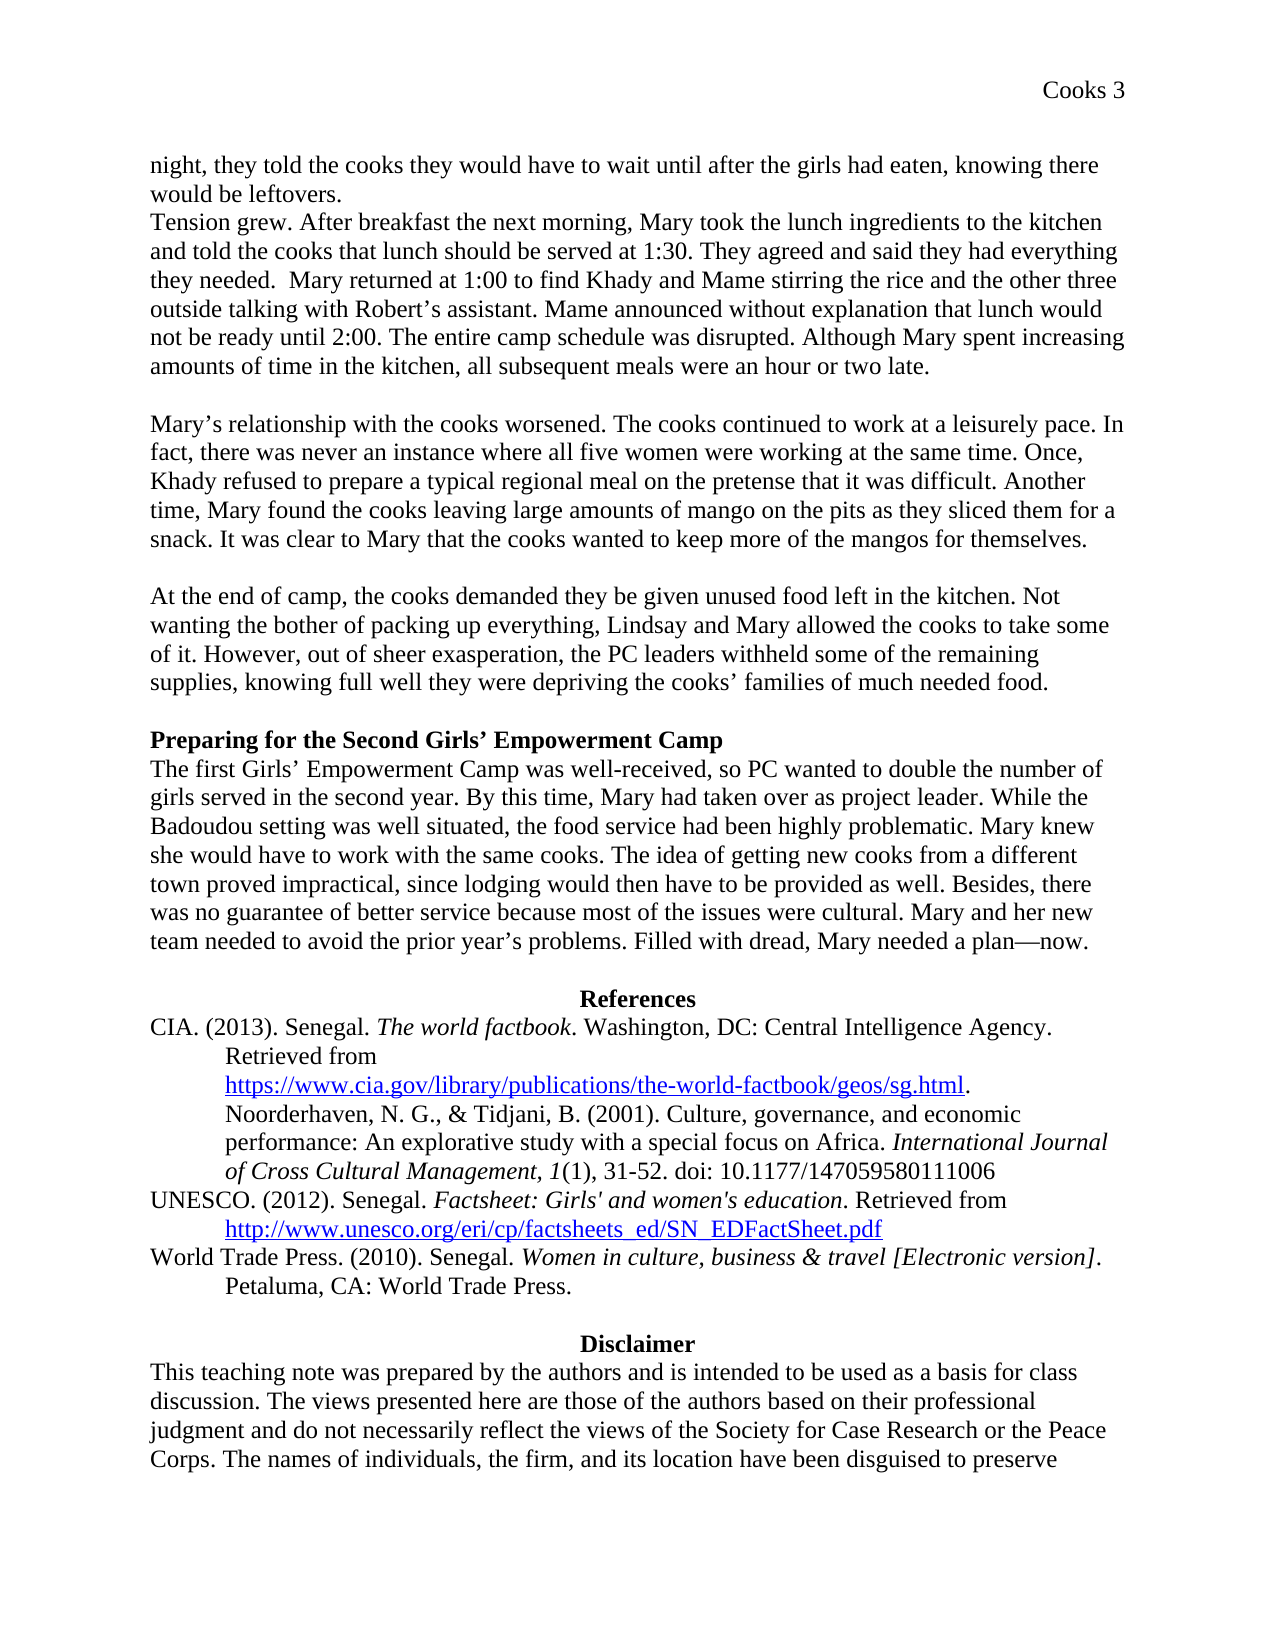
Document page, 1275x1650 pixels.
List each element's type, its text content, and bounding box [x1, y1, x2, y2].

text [150, 1357, 1125, 1472]
text Disclaimer [150, 1329, 1125, 1357]
text Preparing for the Second Girls’ Empowerment Camp [150, 725, 1125, 754]
text At the end of camp, the cooks demanded they be given unused food left in the kitchen. Not wanting the bother of packing up everything, Lindsay and Mary allowed the cooks to take some of it. However, out of sheer exasperation, the PC leaders withheld some of the remaining supplies, knowing full well they were depriving the cooks’ families of much needed food. [150, 581, 1125, 696]
text The first Girls’ Empowerment Camp was well-received, so PC wanted to double the number of girls served in the second year. By this time, Mary had taken over as project leader. While the Badoudou setting was well situated, the food service had been highly problematic. Mary knew she would have to work with the same cooks. The idea of getting new cooks from a different town proved impractical, since lodging would then have to be provided as well. Besides, there was no guarantee of better service because most of the issues were cultural. Mary and her new team needed to avoid the prior year’s problems. Filled with dread, Mary needed a plan—now. [150, 754, 1125, 955]
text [150, 150, 1125, 207]
text World Trade Press. (2010). Senegal. Women in culture, business & travel [Electronic version]. Petaluma, CA: World Trade Press. [150, 1242, 1125, 1300]
text Mary’s relationship with the cooks worsened. The cooks continued to work at a leisurely pace. In fact, there was never an instance where all five women were working at the same time. Once, Khady refused to prepare a typical regional meal on the pretense that it was difficult. Another time, Mary found the cooks leaving large amounts of mango on the pits as they sliced them for a snack. It was clear to Mary that the cooks wanted to keep more of the mangos for themselves. [150, 409, 1125, 552]
text UNESCO. (2012). Senegal. Factsheet: Girls' and women's education. Retrieved from http://www.unesco.org/eri/cp/factsheets_ed/SN_EDFactSheet.pdf [150, 1185, 1125, 1242]
text Tension grew. After breakfast the next morning, Mary took the lunch ingredients to the kitchen and told the cooks that lunch should be served at 1:30. They agreed and said they had everything they needed. Mary returned at 1:00 to find Khady and Mame stirring the rice and the other three outside talking with Robert’s assistant. Mame announced without explanation that lunch would not be ready until 2:00. The entire camp schedule was disrupted. Although Mary spent increasing amounts of time in the kitchen, all subsequent meals were an hour or two late. [150, 207, 1125, 380]
text References [150, 984, 1125, 1012]
text CIA. (2013). Senegal. The world factbook. Washington, DC: Central Intelligence Agency. Retrieved from https://www.cia.gov/library/publications/the-world-factbook/geos/sg.html. Noorderhaven, N. G., & Tidjani, B. (2001). Culture, governance, and economic performance: An explorative study with a special focus on Africa. International Journal of Cross Cultural Management, 1(1), 31-52. doi: 10.1177/147059580111006 [150, 1012, 1125, 1185]
